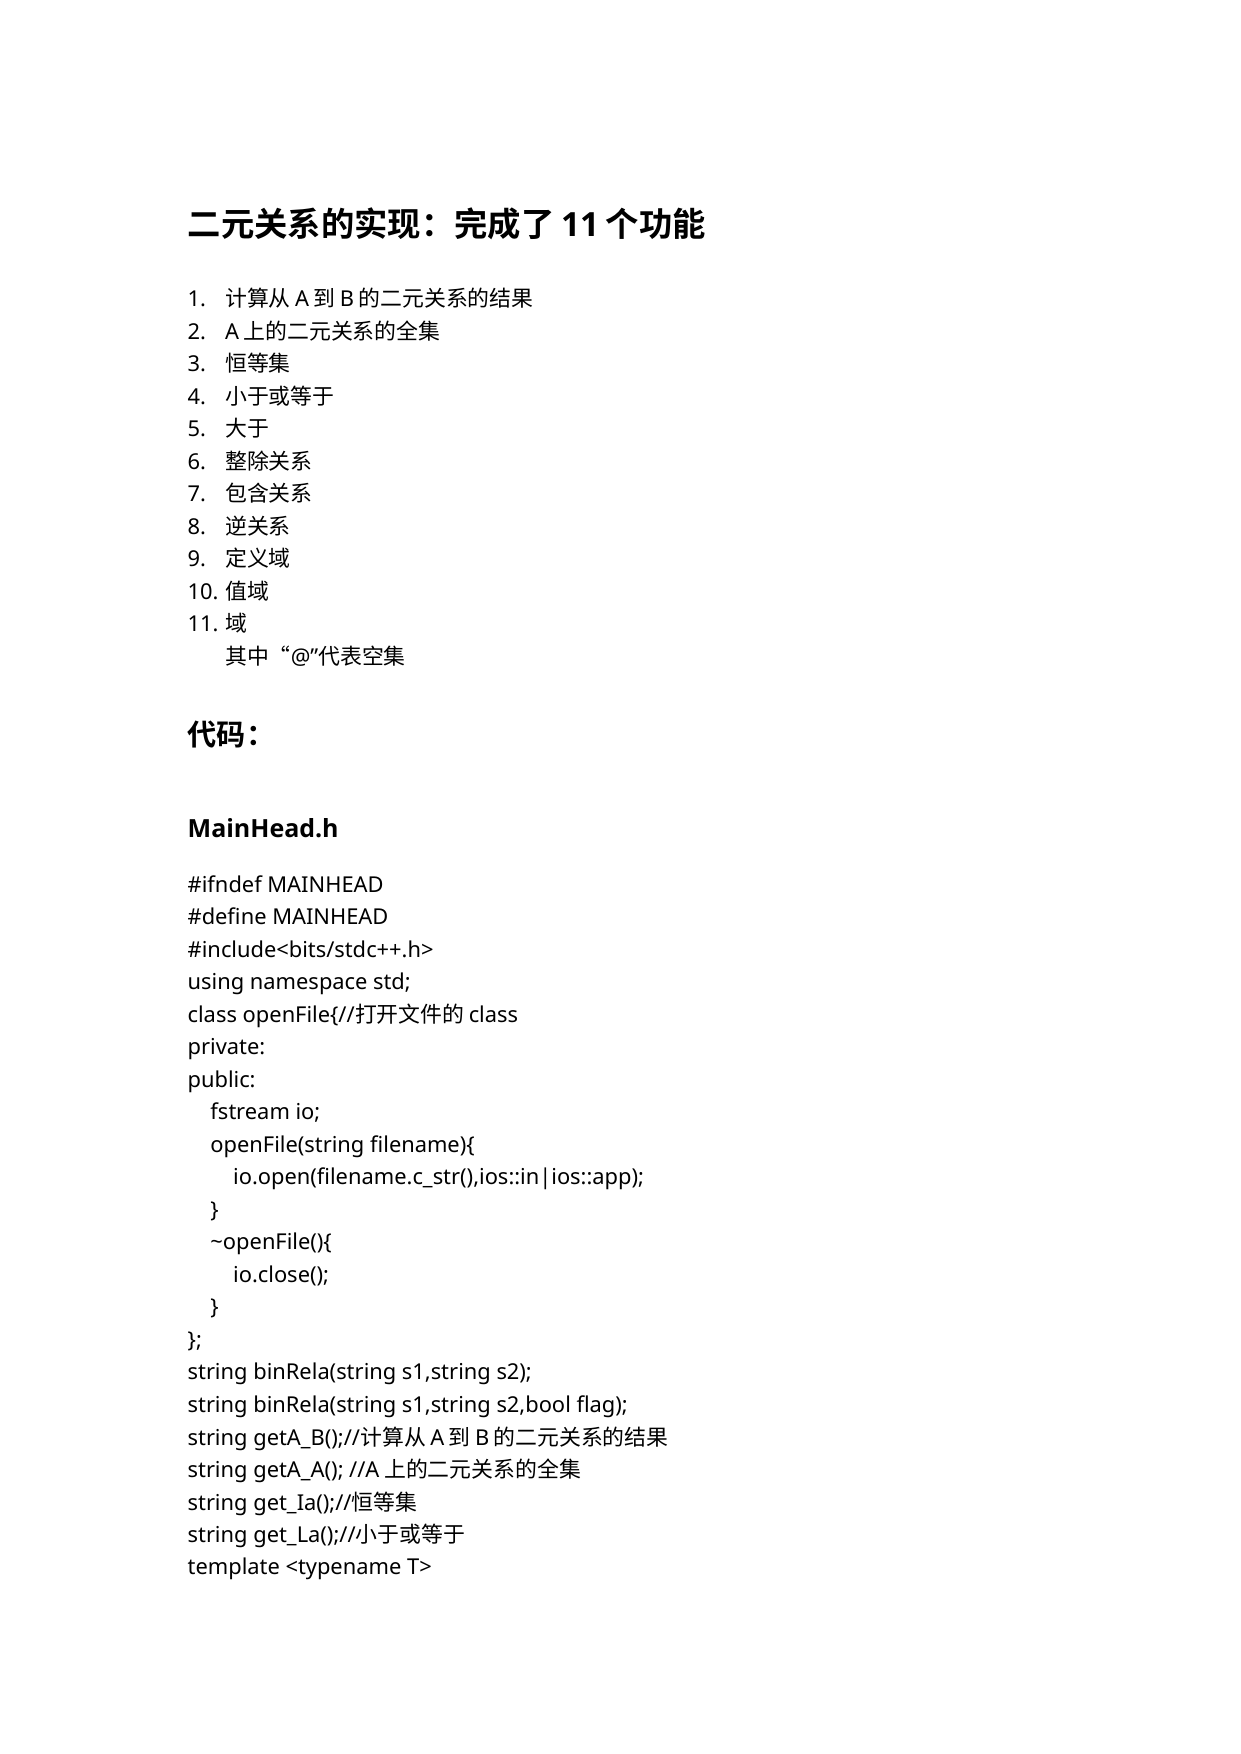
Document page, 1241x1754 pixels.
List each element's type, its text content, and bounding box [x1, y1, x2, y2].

subtitle 二元关系的实现：完成了11个功能 [187, 189, 1053, 254]
list 逆关系 [187, 509, 1053, 541]
text private: [187, 1030, 1053, 1062]
text #include<bits/stdc++.h> [187, 932, 1053, 965]
text #ifndef MAINHEAD [187, 867, 1053, 900]
list 包含关系 [187, 476, 1053, 509]
list 恒等集 [187, 346, 1053, 379]
text string getA_B();//计算从A到B的二元关系的结果 [187, 1420, 1053, 1452]
list 定义域 [187, 541, 1053, 574]
list 大于 [187, 411, 1053, 444]
text openFile(string filename){ [187, 1127, 1053, 1160]
text template <typename T> [187, 1550, 1053, 1582]
text ~openFile(){ [187, 1225, 1053, 1257]
list 小于或等于 [187, 379, 1053, 411]
text } [187, 1290, 1053, 1322]
list 其中“@”代表空集 [225, 639, 1053, 671]
text fstream io; [187, 1095, 1053, 1127]
text string get_La();//小于或等于 [187, 1517, 1053, 1550]
text class openFile{//打开文件的class [187, 997, 1053, 1030]
subtitle MainHead.h [187, 796, 1053, 861]
text }; [187, 1322, 1053, 1355]
text public: [187, 1062, 1053, 1095]
text using namespace std; [187, 965, 1053, 997]
list 计算从A到B的二元关系的结果 [187, 281, 1053, 314]
subtitle 代码： [187, 700, 1053, 765]
text } [187, 1192, 1053, 1225]
text string get_Ia();//恒等集 [187, 1485, 1053, 1517]
text string binRela(string s1,string s2); [187, 1355, 1053, 1387]
text string binRela(string s1,string s2,bool flag); [187, 1387, 1053, 1420]
text io.close(); [187, 1257, 1053, 1290]
text io.open(filename.c_str(),ios::in|ios::app); [187, 1160, 1053, 1192]
list 值域 [187, 574, 1053, 606]
list 域 [187, 606, 1053, 639]
text string getA_A(); //A上的二元关系的全集 [187, 1452, 1053, 1485]
text #define MAINHEAD [187, 900, 1053, 932]
list A上的二元关系的全集 [187, 314, 1053, 346]
list 整除关系 [187, 444, 1053, 476]
